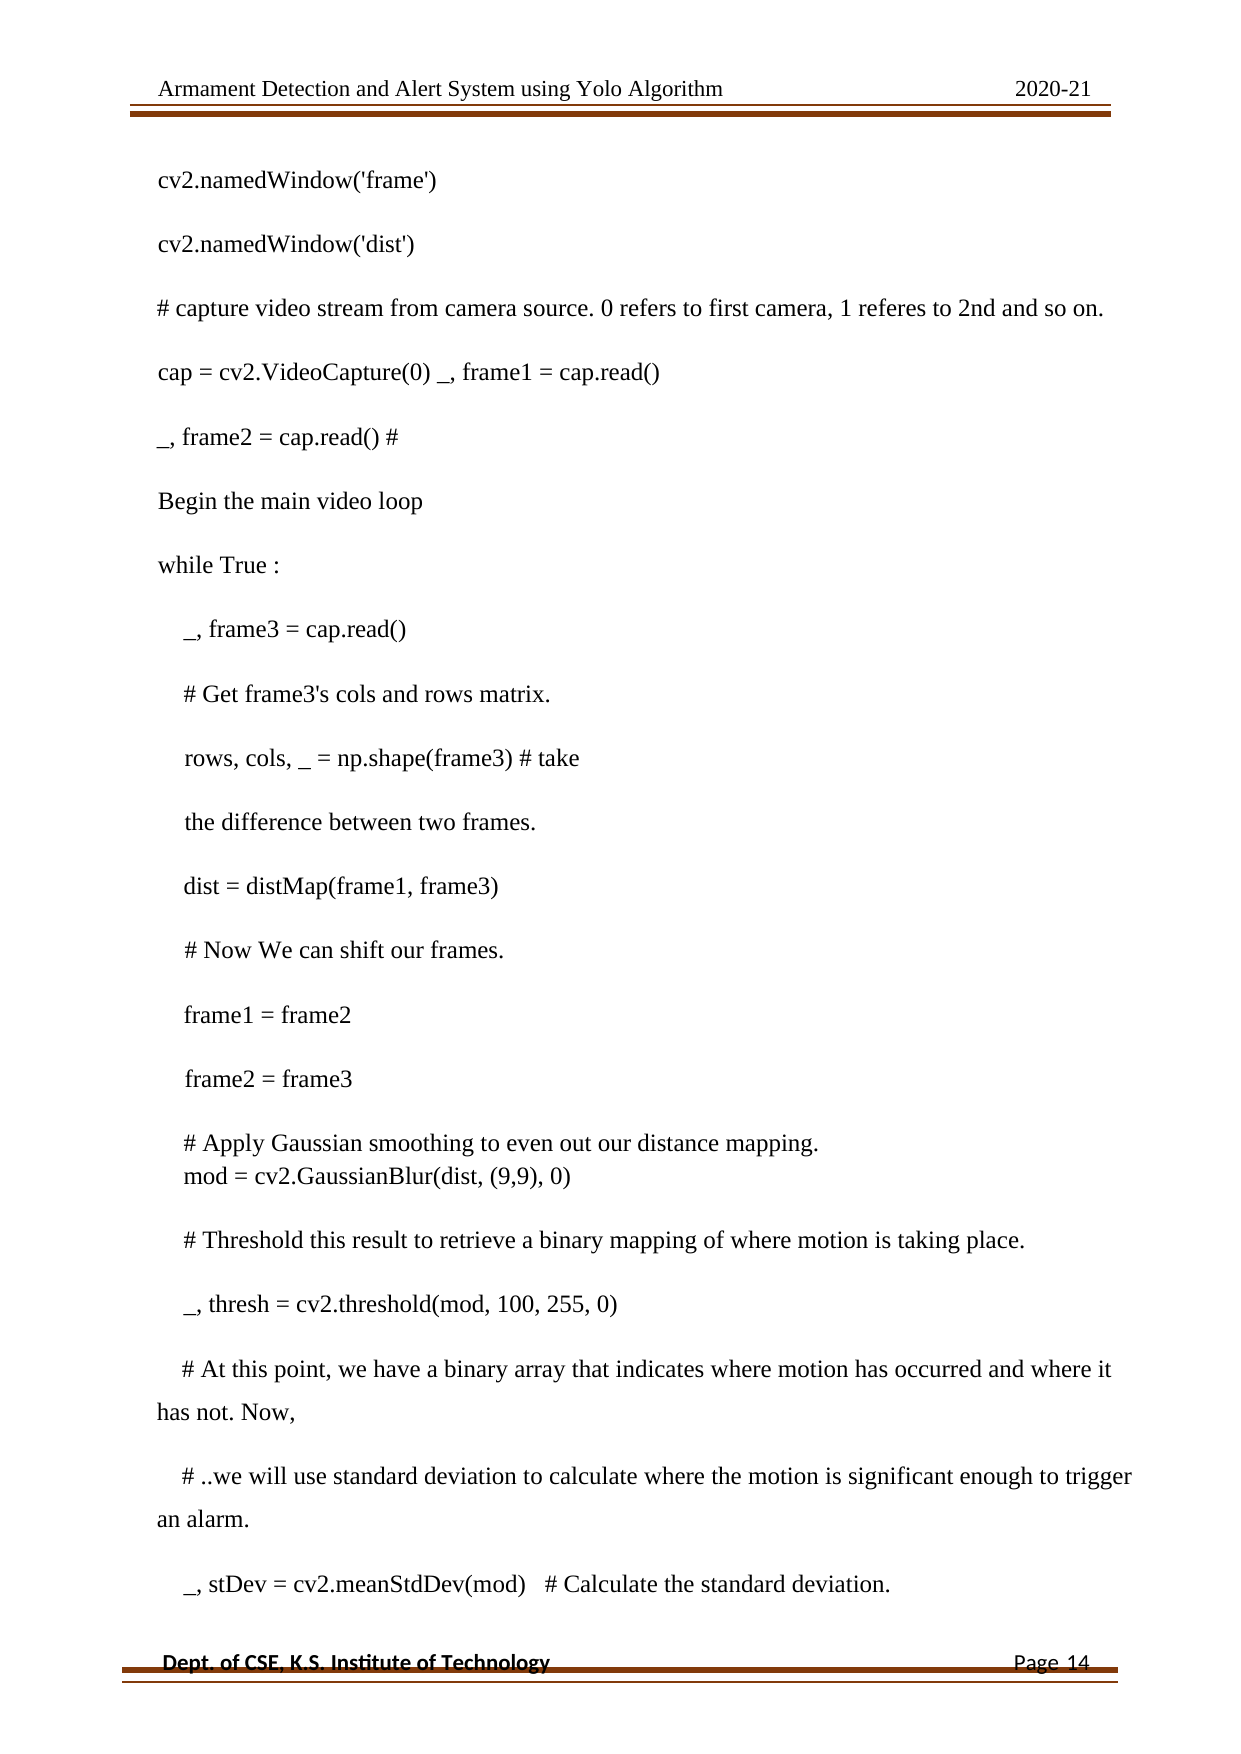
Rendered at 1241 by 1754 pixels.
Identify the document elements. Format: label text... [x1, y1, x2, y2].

text dist = distMap(frame1, frame3) # Now We can shift our frames. [183, 871, 511, 964]
text _, frame2 = cap.read() # Begin the main video loop while True : [157, 422, 442, 579]
text _, thresh = cv2.threshold(mod, 100, 255, 0) [183, 1289, 1139, 1318]
text # Get frame3's cols and rows matrix. rows, cols, _ = np.shape(frame3) # take the difference between two frames. [183, 679, 601, 836]
text _, frame3 = cap.read() [183, 614, 1139, 643]
text mod = cv2.GaussianBlur(dist, (9,9), 0) [183, 1161, 1139, 1189]
text _, stDev = cv2.meanStdDev(mod) # Calculate the standard deviation. [158, 1569, 1139, 1598]
text frame1 = frame2 frame2 = frame3 [183, 1000, 422, 1093]
text # Threshold this result to retrieve a binary mapping of where motion is taking place. [183, 1225, 1139, 1254]
text # At this point, we have a binary array that indicates where motion has occurred and where it has not. Now, [157, 1354, 1139, 1426]
text # ..we will use standard deviation to calculate where the motion is significant enough to trigger an alarm. [157, 1461, 1139, 1533]
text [157, 166, 473, 258]
text # Apply Gaussian smoothing to even out our distance mapping. [183, 1128, 1139, 1157]
text # capture video stream from camera source. 0 refers to first camera, 1 referes to 2nd and so on. cap = cv2.VideoCapture(0) _, frame1 = cap.read() [157, 293, 1105, 386]
